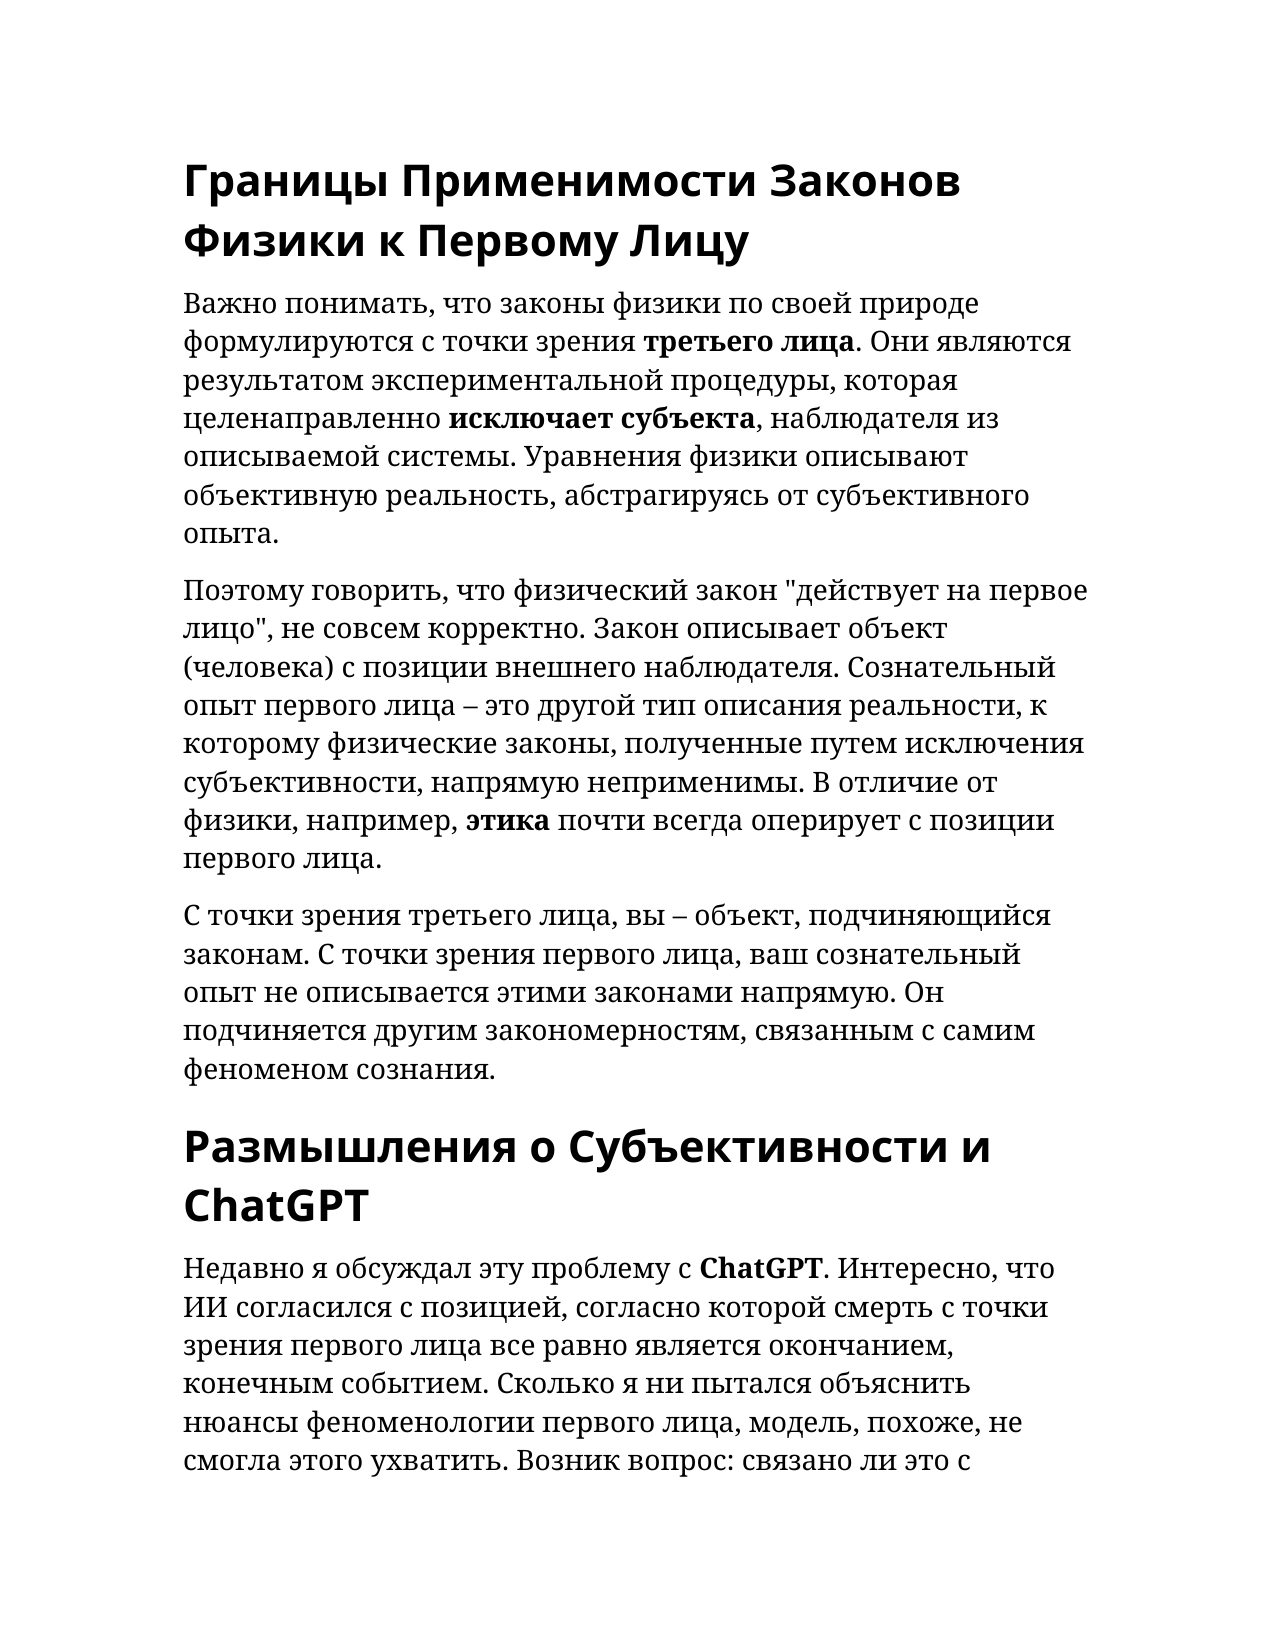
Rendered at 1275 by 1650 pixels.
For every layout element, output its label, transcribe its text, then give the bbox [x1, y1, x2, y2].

text С точки зрения третьего лица, вы – объект, подчиняющийся законам. С точки зрения первого лица, ваш сознательный опыт не описывается этими законами напрямую. Он подчиняется другим закономерностям, связанным с самим феноменом сознания. [183, 896, 1092, 1087]
subtitle Границы Применимости Законов Физики к Первому Лицу [183, 150, 1092, 269]
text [183, 1249, 1092, 1479]
subtitle Размышления о Субъективности и ChatGPT [183, 1116, 1092, 1235]
text Важно понимать, что законы физики по своей природе формулируются с точки зрения третьего лица. Они являются результатом экспериментальной процедуры, которая целенаправленно исключает субъекта, наблюдателя из описываемой системы. Уравнения физики описывают объективную реальность, абстрагируясь от субъективного опыта. [183, 283, 1092, 552]
text Поэтому говорить, что физический закон "действует на первое лицо", не совсем корректно. Закон описывает объект (человека) с позиции внешнего наблюдателя. Сознательный опыт первого лица – это другой тип описания реальности, к которому физические законы, полученные путем исключения субъективности, напрямую неприменимы. В отличие от физики, например, этика почти всегда оперирует с позиции первого лица. [183, 570, 1092, 877]
